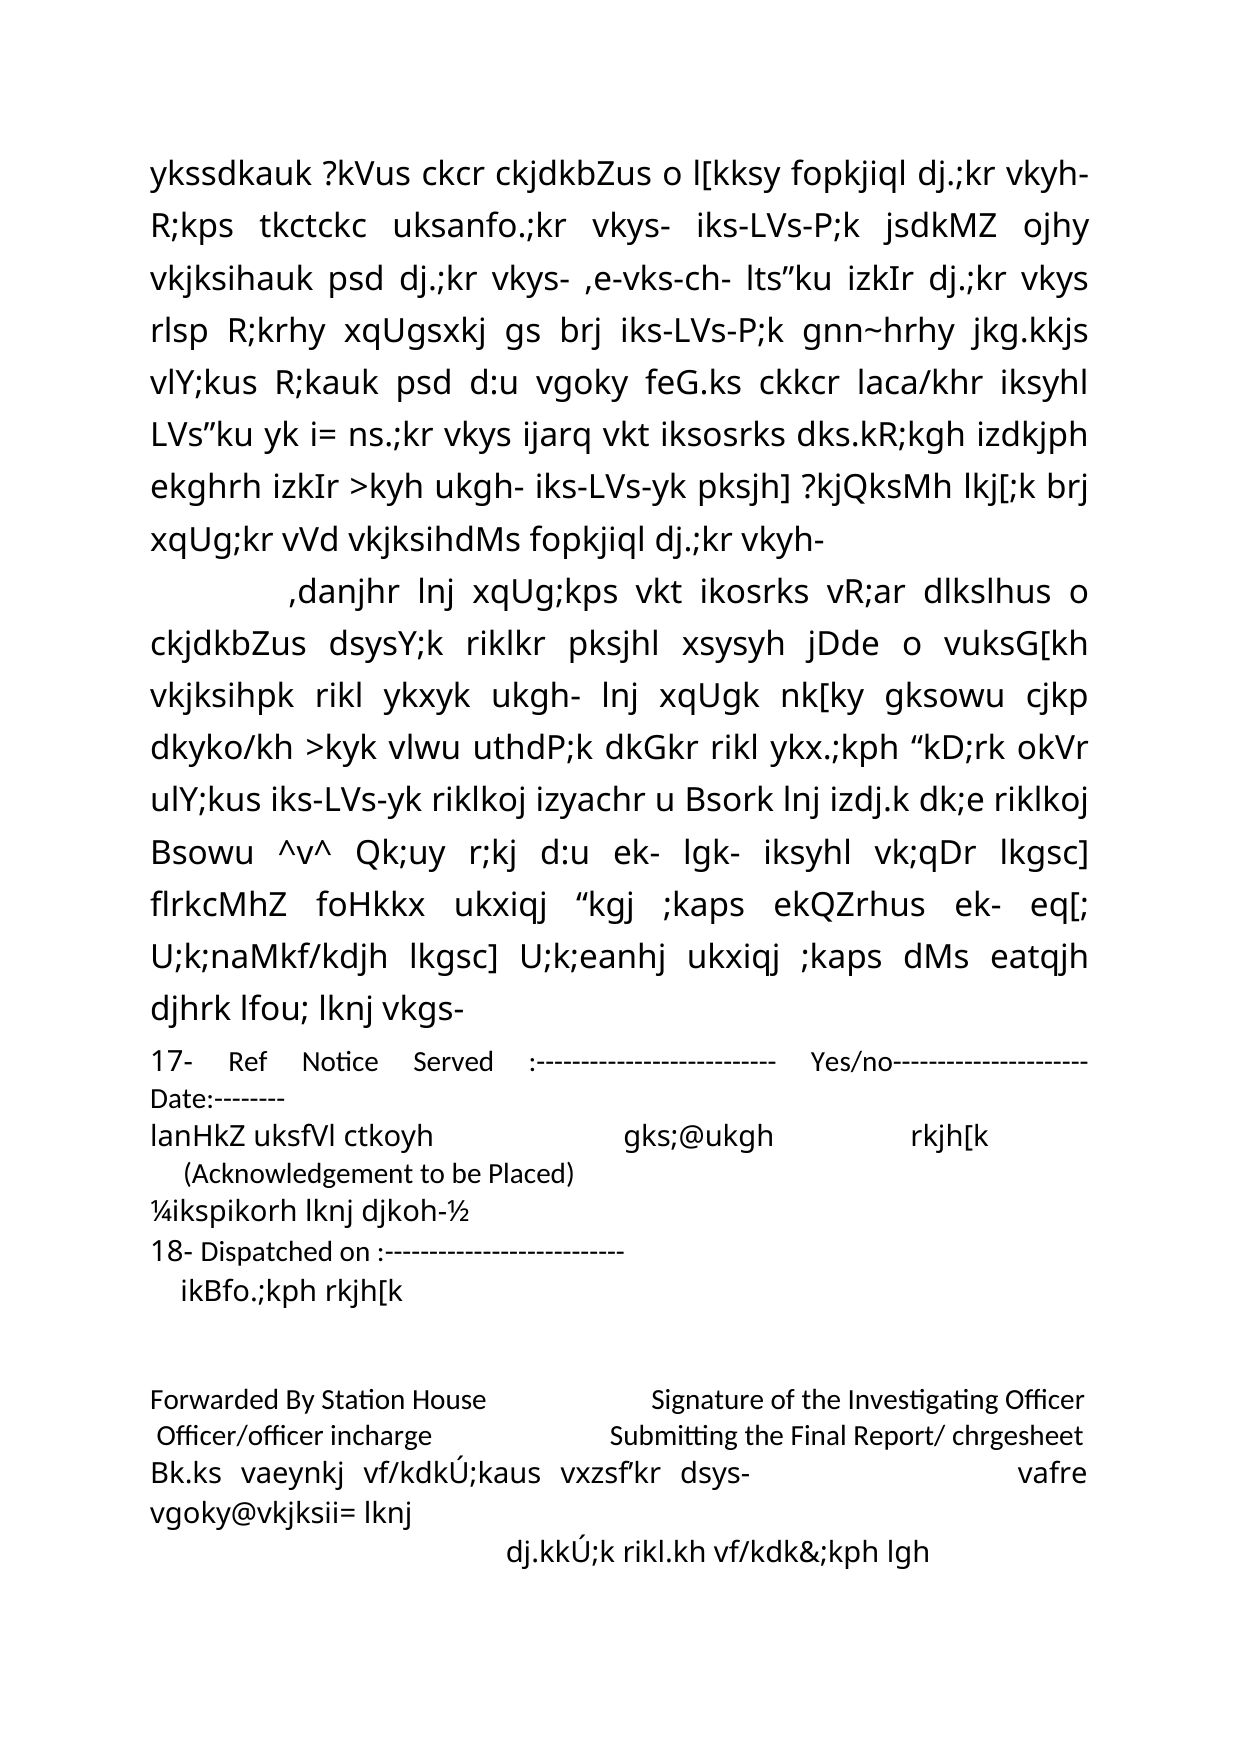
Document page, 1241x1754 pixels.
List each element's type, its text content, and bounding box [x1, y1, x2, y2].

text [150, 150, 1090, 561]
text Officer/officer incharge Submitting the Final Report/ chrgesheet [150, 1417, 1090, 1452]
text 17- Ref Notice Served :--------------------------- Yes/no---------------------- Date:-------- [150, 1040, 1090, 1115]
text ,danjhr lnj xqUg;kps vkt ikosrks vR;ar dlkslhus o ckjdkbZus dsysY;k riklkr pksjhl xsysyh jDde o vuksG[kh vkjksihpk rikl ykxyk ukgh- lnj xqUgk nk[ky gksowu cjkp dkyko/kh >kyk vlwu uthdP;k dkGkr rikl ykx.;kph “kD;rk okVr ulY;kus iks-LVs-yk riklkoj izyachr u Bsork lnj izdj.k dk;e riklkoj Bsowu ^v^ Qk;uy r;kj d:u ek- lgk- iksyhl vk;qDr lkgsc] flrkcMhZ foHkkx ukxiqj “kgj ;kaps ekQZrhus ek- eq[; U;k;naMkf/kdjh lkgsc] U;k;eanhj ukxiqj ;kaps dMs eatqjh djhrk lfou; lknj vkgs- [150, 567, 1090, 1030]
text 18- Dispatched on :--------------------------- [150, 1230, 1090, 1270]
text ¼ikspikorh lknj djkoh-½ [150, 1191, 1090, 1230]
text dj.kkÚ;k rikl.kh vf/kdk&;kph lgh [150, 1532, 1090, 1571]
text ikBfo.;kph rkjh[k [150, 1270, 1090, 1310]
text Forwarded By Station House Signature of the Investigating Officer [150, 1381, 1090, 1417]
text (Acknowledgement to be Placed) [150, 1155, 1090, 1191]
text Bk.ks vaeynkj vf/kdkÚ;kaus vxzsf’kr dsys- vafre vgoky@vkjksii= lknj [150, 1452, 1090, 1532]
text lanHkZ uksfVl ctkoyh gks;@ukgh rkjh[k [150, 1115, 1090, 1155]
